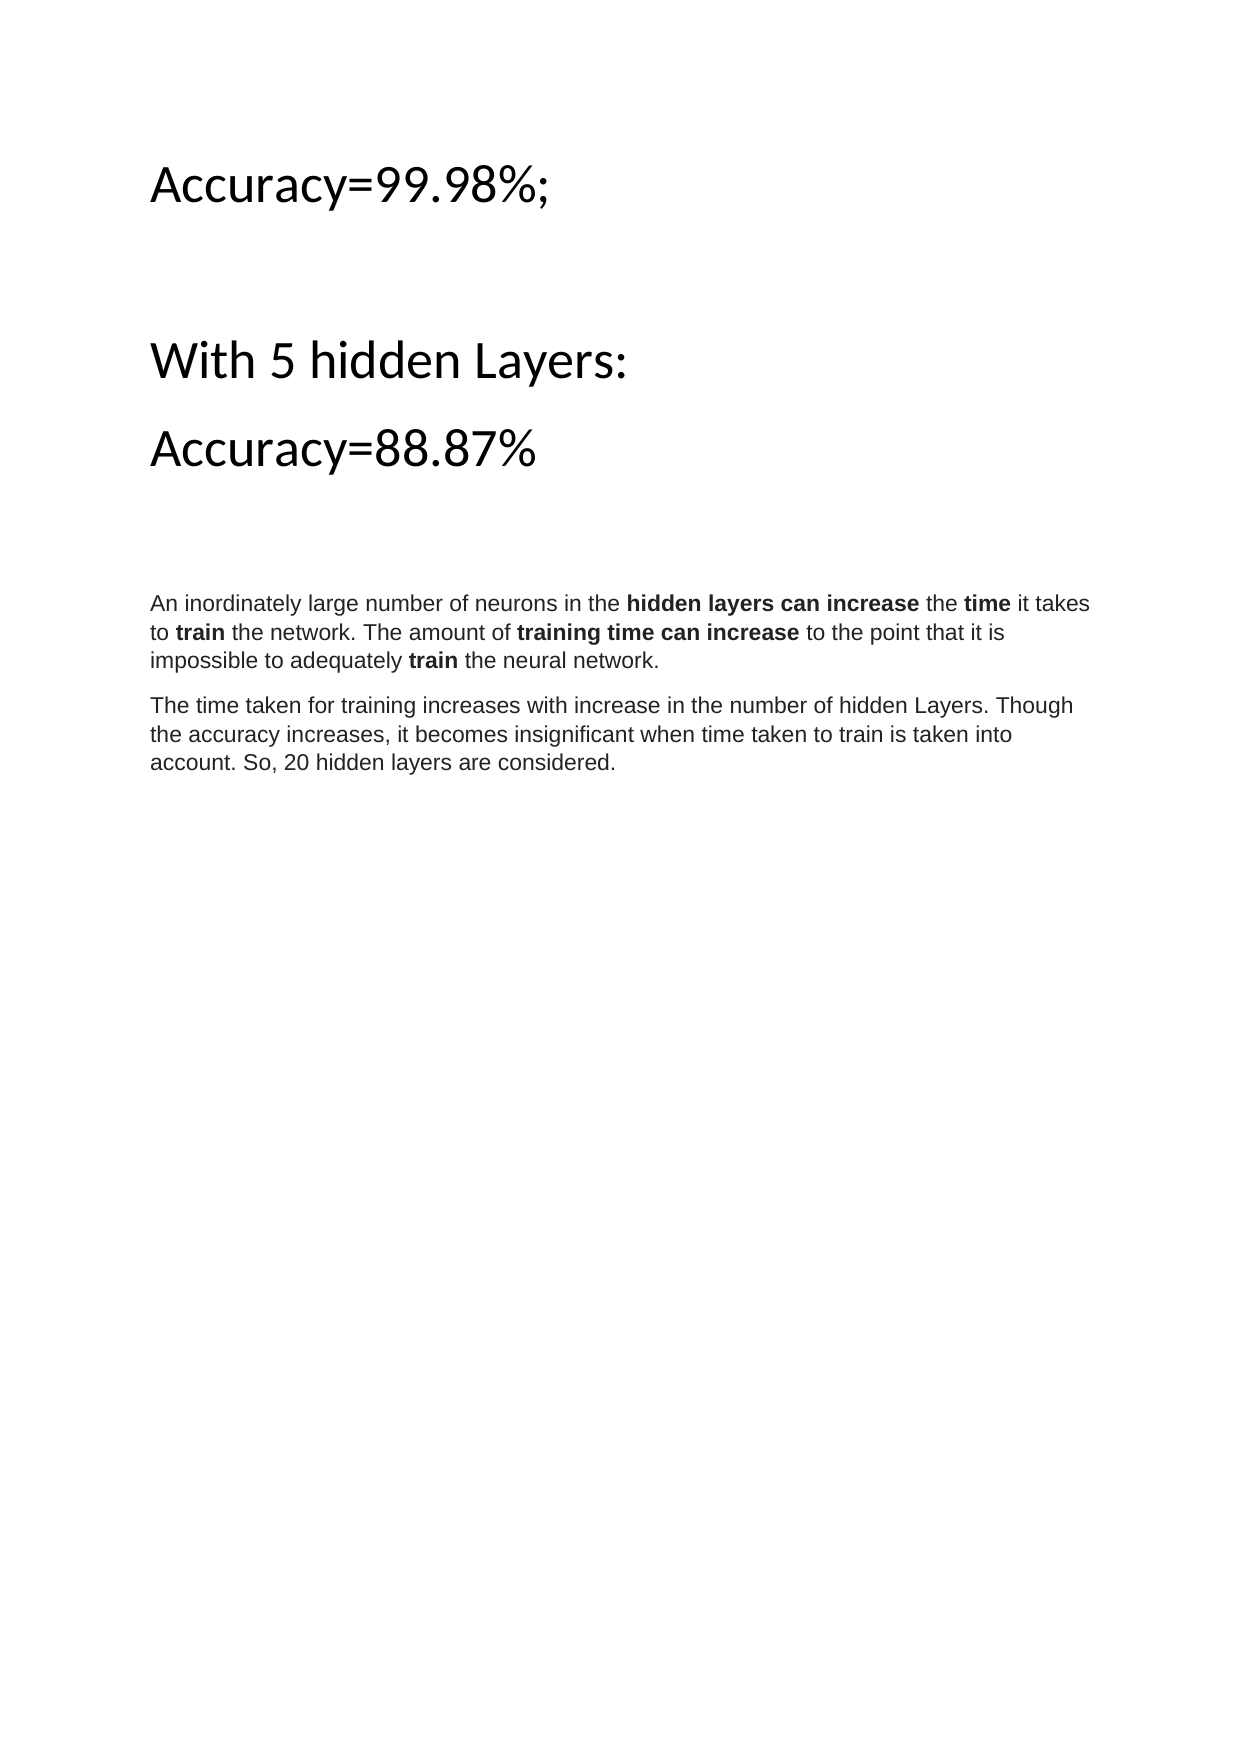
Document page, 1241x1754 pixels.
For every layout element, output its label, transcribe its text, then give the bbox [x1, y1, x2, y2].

text The time taken for training increases with increase in the number of hidden Layers. Though the accuracy increases, it becomes insignificant when time taken to train is taken into account. So, 20 hidden layers are considered. [150, 692, 1090, 775]
text Accuracy=88.87% [150, 414, 1090, 480]
text An inordinately large number of neurons in the hidden layers can increase the time it takes to train the network. The amount of training time can increase to the point that it is impossible to adequately train the neural network. [150, 590, 1090, 673]
text Accuracy=99.98%; [150, 150, 1090, 216]
text With 5 hidden Layers: [150, 326, 1090, 392]
